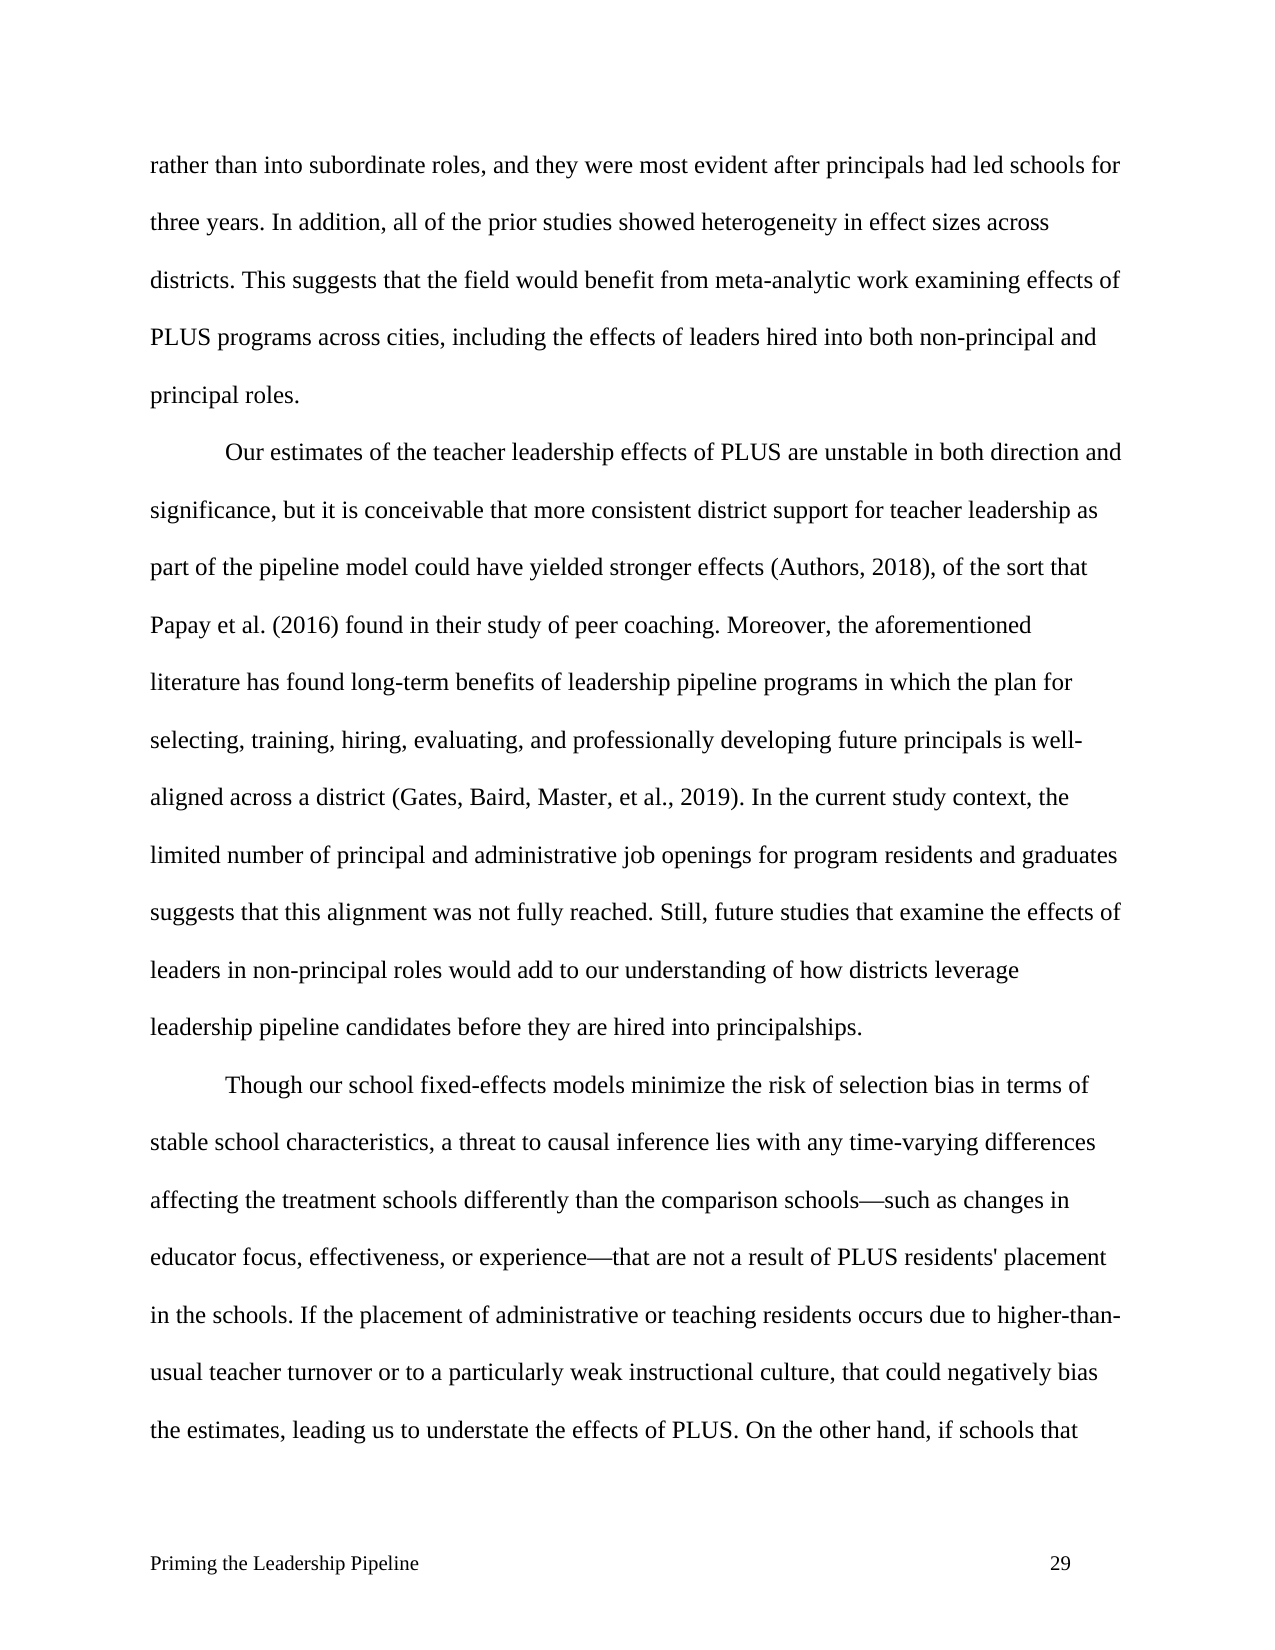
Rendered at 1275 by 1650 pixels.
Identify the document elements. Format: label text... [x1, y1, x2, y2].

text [150, 150, 1125, 409]
text Our estimates of the teacher leadership effects of PLUS are unstable in both direction and significance, but it is conceivable that more consistent district support for teacher leadership as part of the pipeline model could have yielded stronger effects (Authors, 2018), of the sort that Papay et al. (2016) found in their study of peer coaching. Moreover, the aforementioned literature has found long-term benefits of leadership pipeline programs in which the plan for selecting, training, hiring, evaluating, and professionally developing future principals is well-aligned across a district (Gates, Baird, Master, et al., 2019). In the current study context, the limited number of principal and administrative job openings for program residents and graduates suggests that this alignment was not fully reached. Still, future studies that examine the effects of leaders in non-principal roles would add to our understanding of how districts leverage leadership pipeline candidates before they are hired into principalships. [150, 437, 1125, 1041]
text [150, 1070, 1125, 1444]
